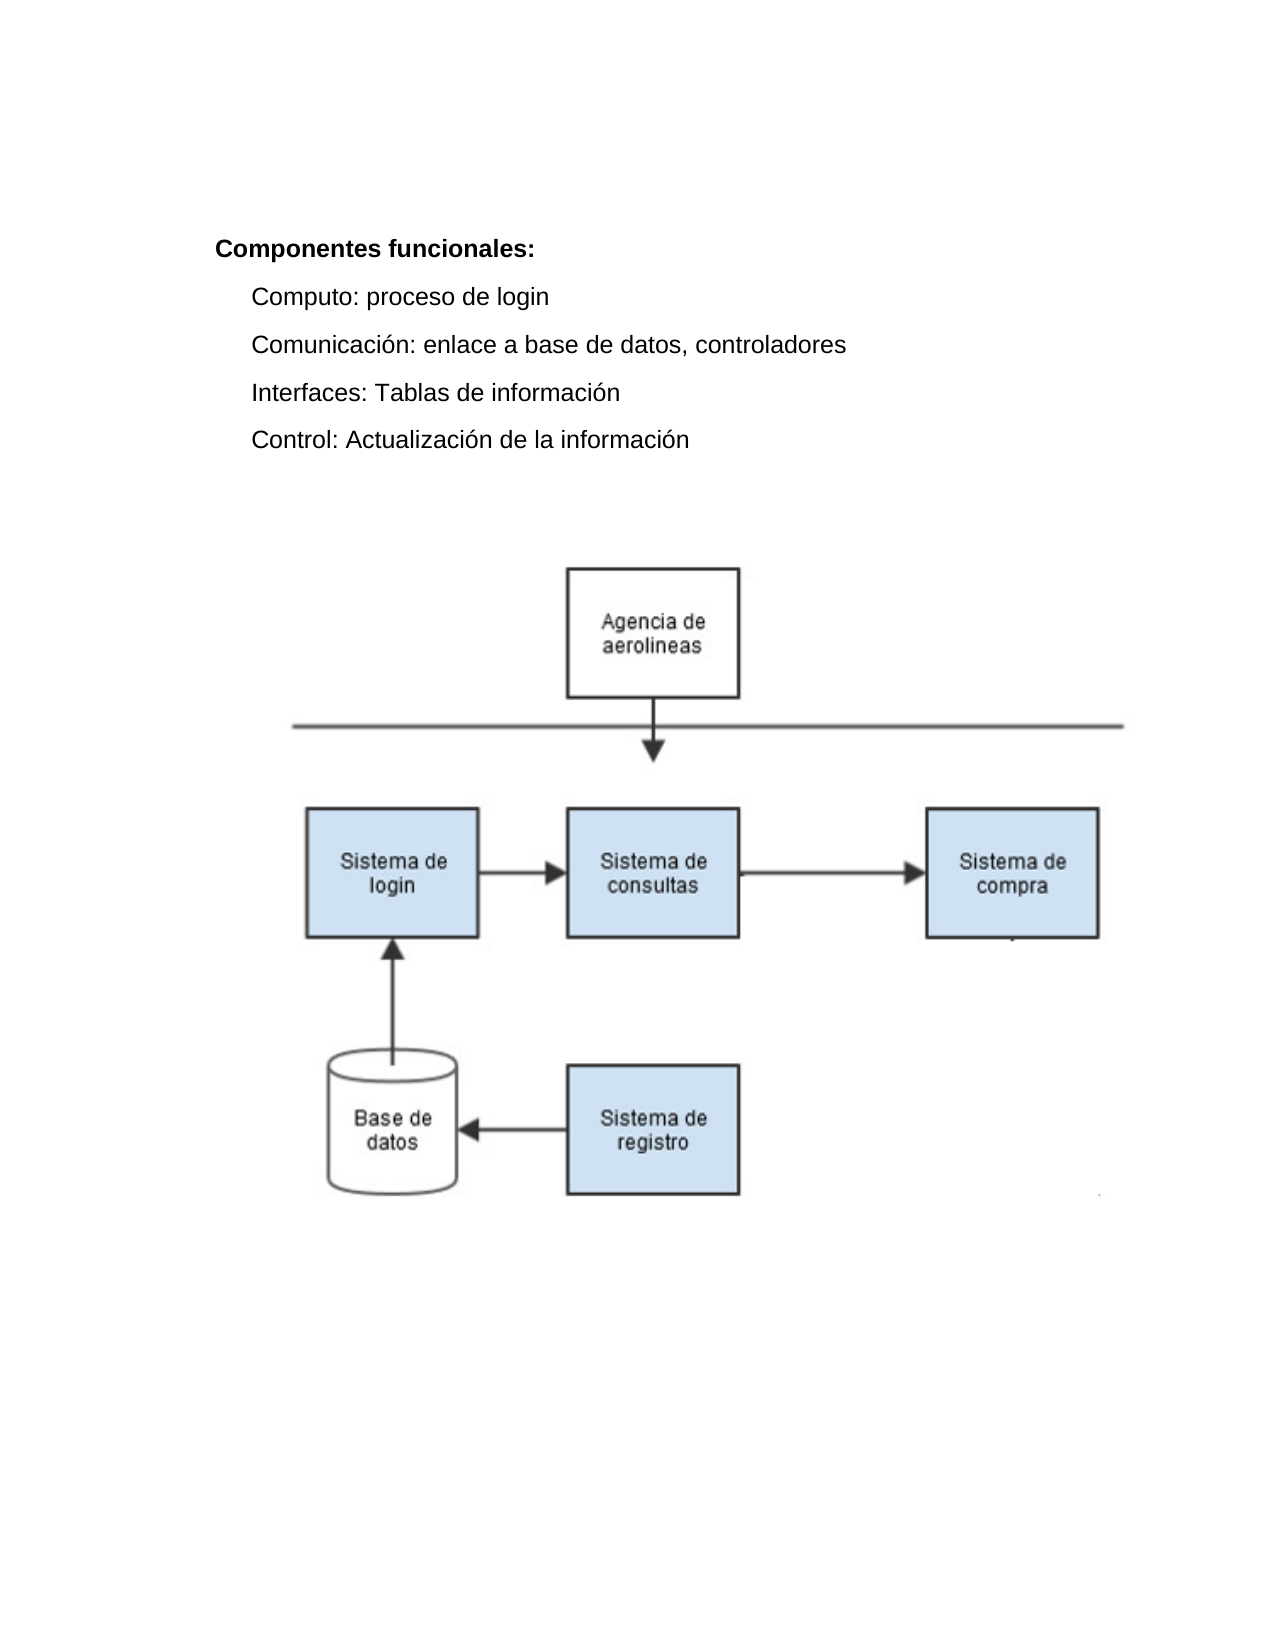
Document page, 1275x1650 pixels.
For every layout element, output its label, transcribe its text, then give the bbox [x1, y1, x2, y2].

text Comunicación: enlace a base de datos, controladores [215, 330, 1098, 359]
picture [214, 520, 1177, 1254]
text Control: Actualización de la información [215, 425, 1098, 454]
text Componentes funcionales: [215, 234, 1098, 263]
text Interfaces: Tablas de información [215, 378, 1098, 406]
text Computo: proceso de login [215, 282, 1098, 311]
